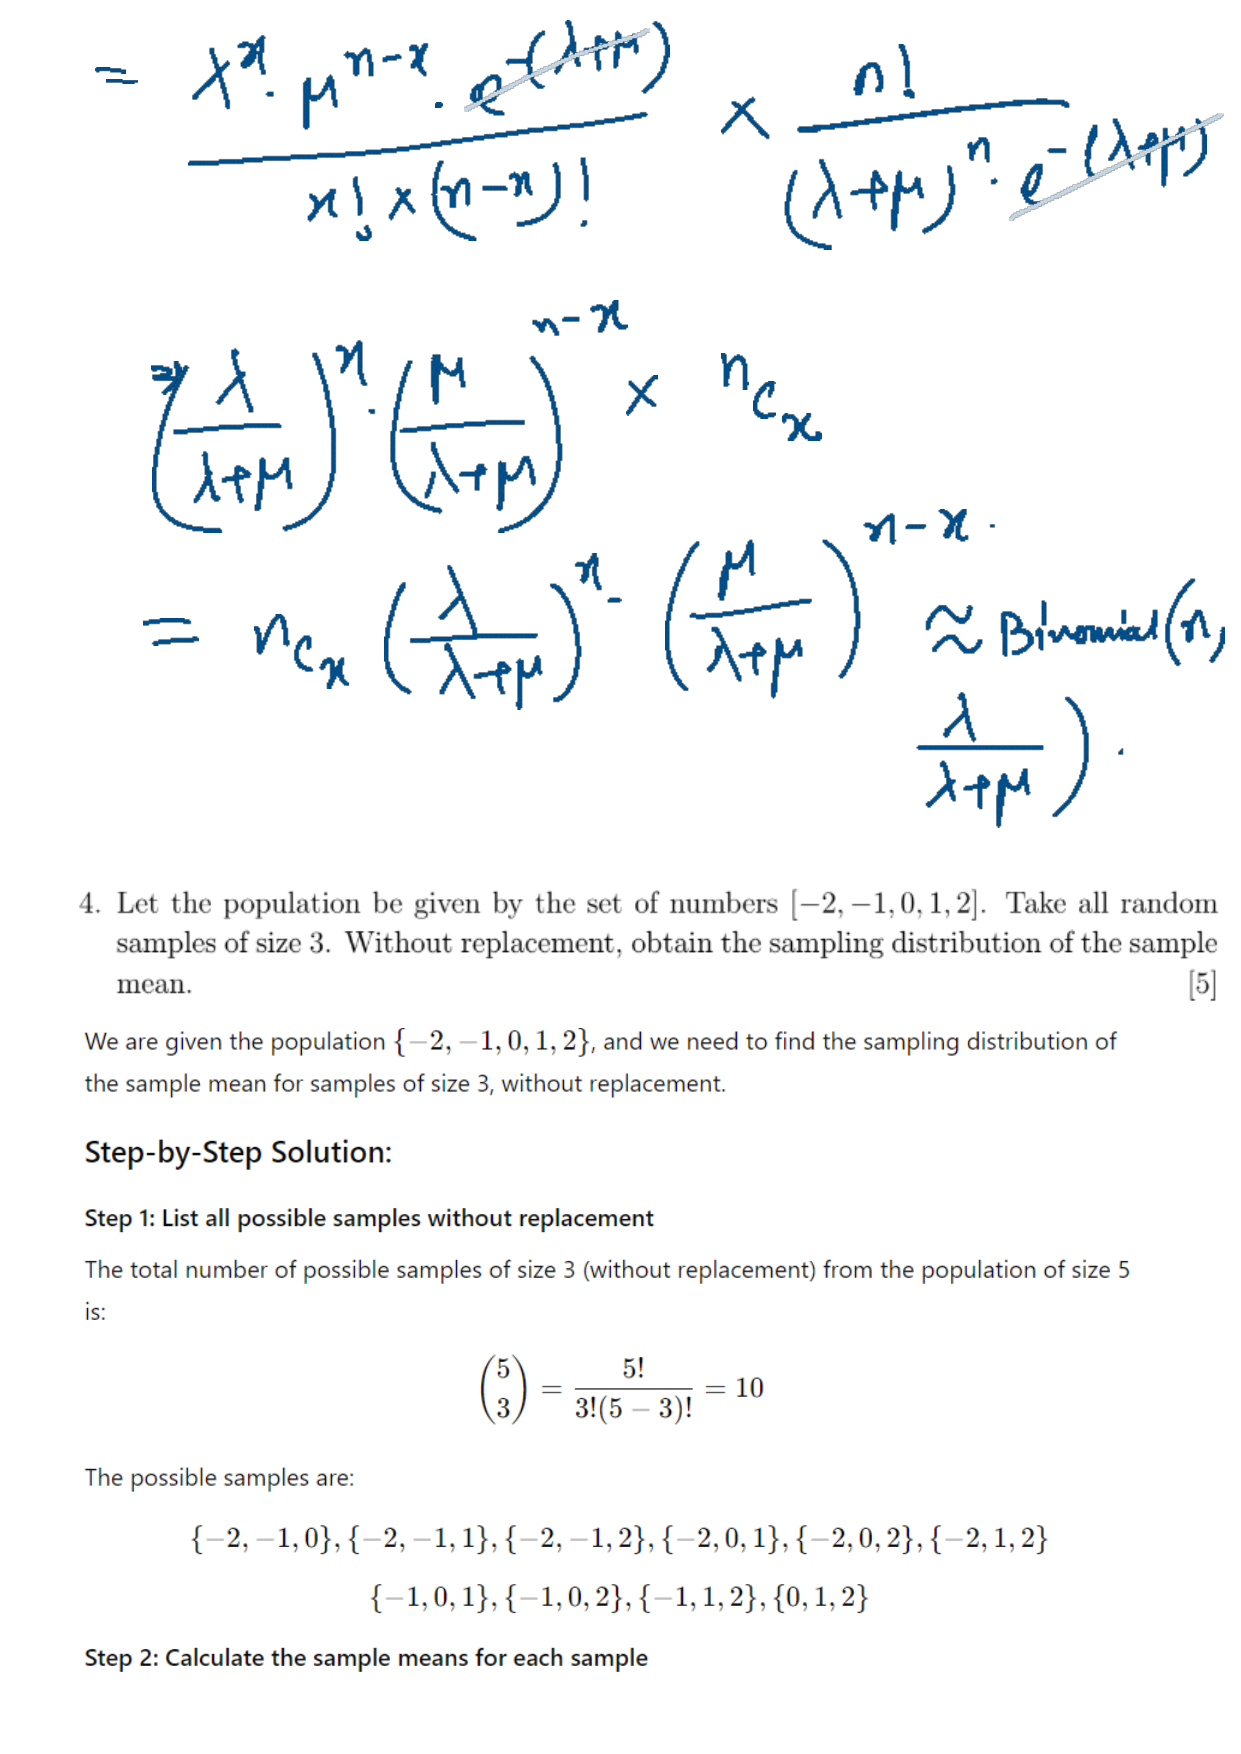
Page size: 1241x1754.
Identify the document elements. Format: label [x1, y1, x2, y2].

picture [721, 353, 749, 390]
picture [384, 553, 622, 710]
picture [75, 871, 1223, 1010]
picture [665, 509, 1225, 828]
picture [721, 44, 1224, 250]
picture [75, 1028, 1146, 1678]
picture [188, 20, 670, 241]
picture [753, 381, 776, 419]
picture [254, 614, 349, 689]
picture [143, 618, 199, 646]
picture [151, 300, 658, 533]
picture [106, 79, 138, 84]
picture [95, 67, 126, 74]
picture [782, 413, 822, 441]
